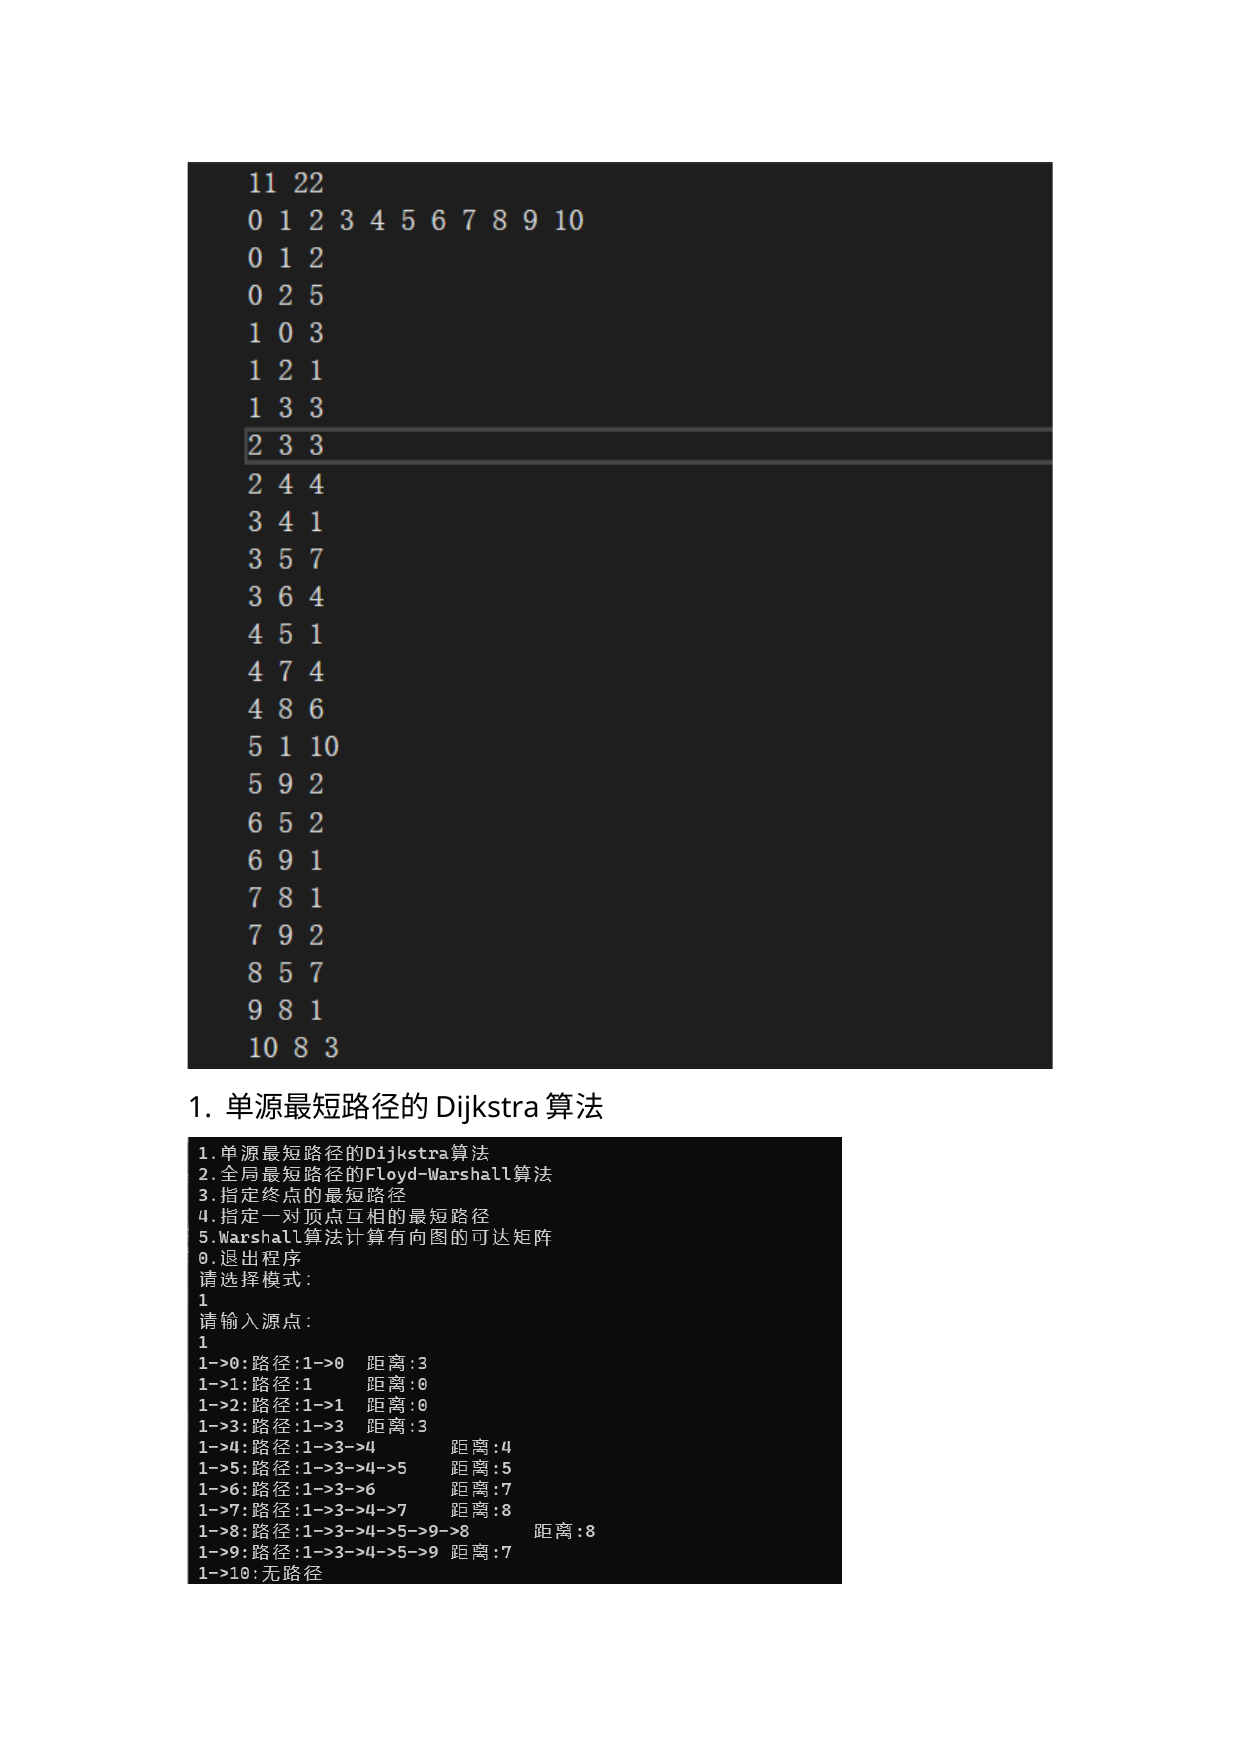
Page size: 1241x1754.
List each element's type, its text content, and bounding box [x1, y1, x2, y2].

picture [187, 162, 1053, 1069]
list 单源最短路径的Dijkstra算法 [187, 1072, 1053, 1137]
picture [187, 1137, 842, 1584]
